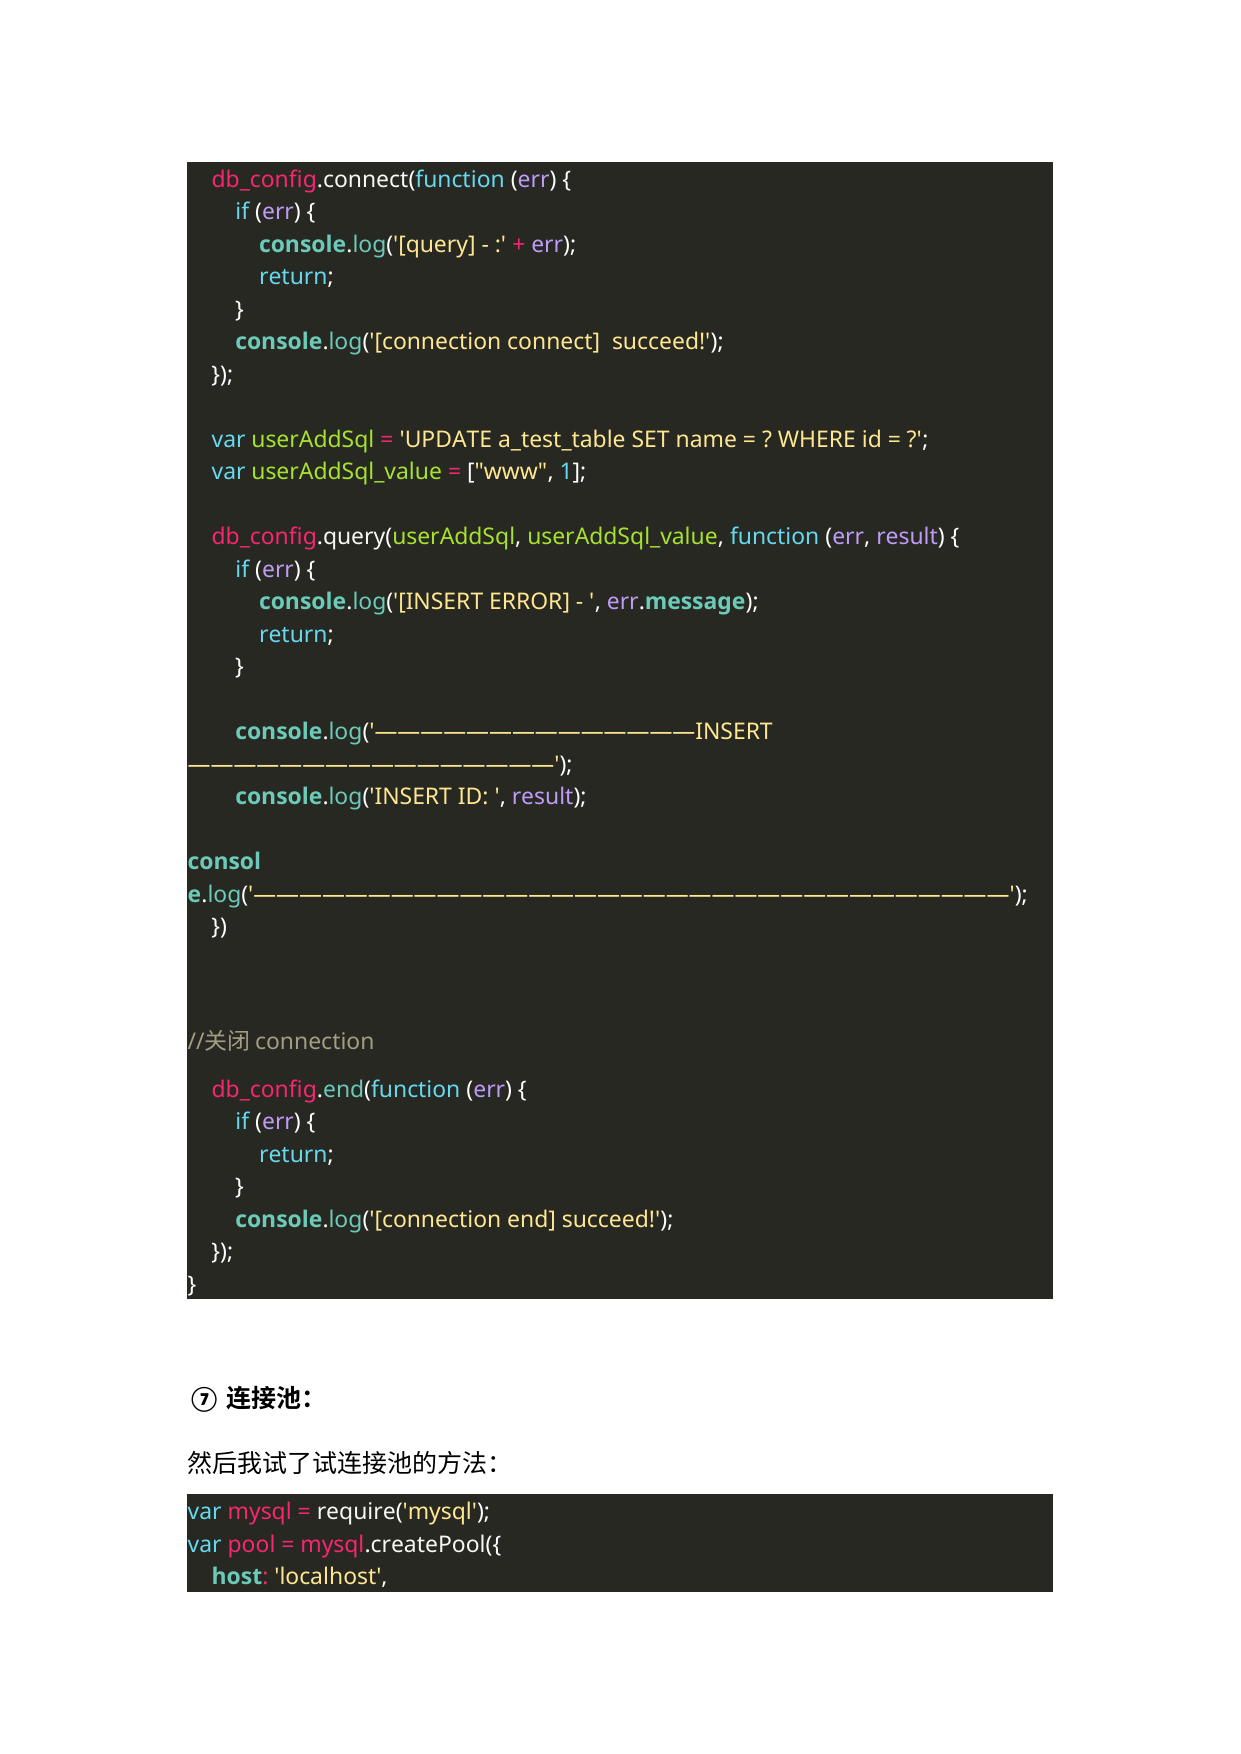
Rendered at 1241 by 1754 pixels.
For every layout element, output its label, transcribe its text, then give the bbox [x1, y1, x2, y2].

text ⑦连接池： [187, 1364, 1053, 1429]
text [187, 162, 1053, 1299]
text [187, 1494, 1053, 1592]
text 然后我试了试连接池的方法： [187, 1429, 1053, 1494]
